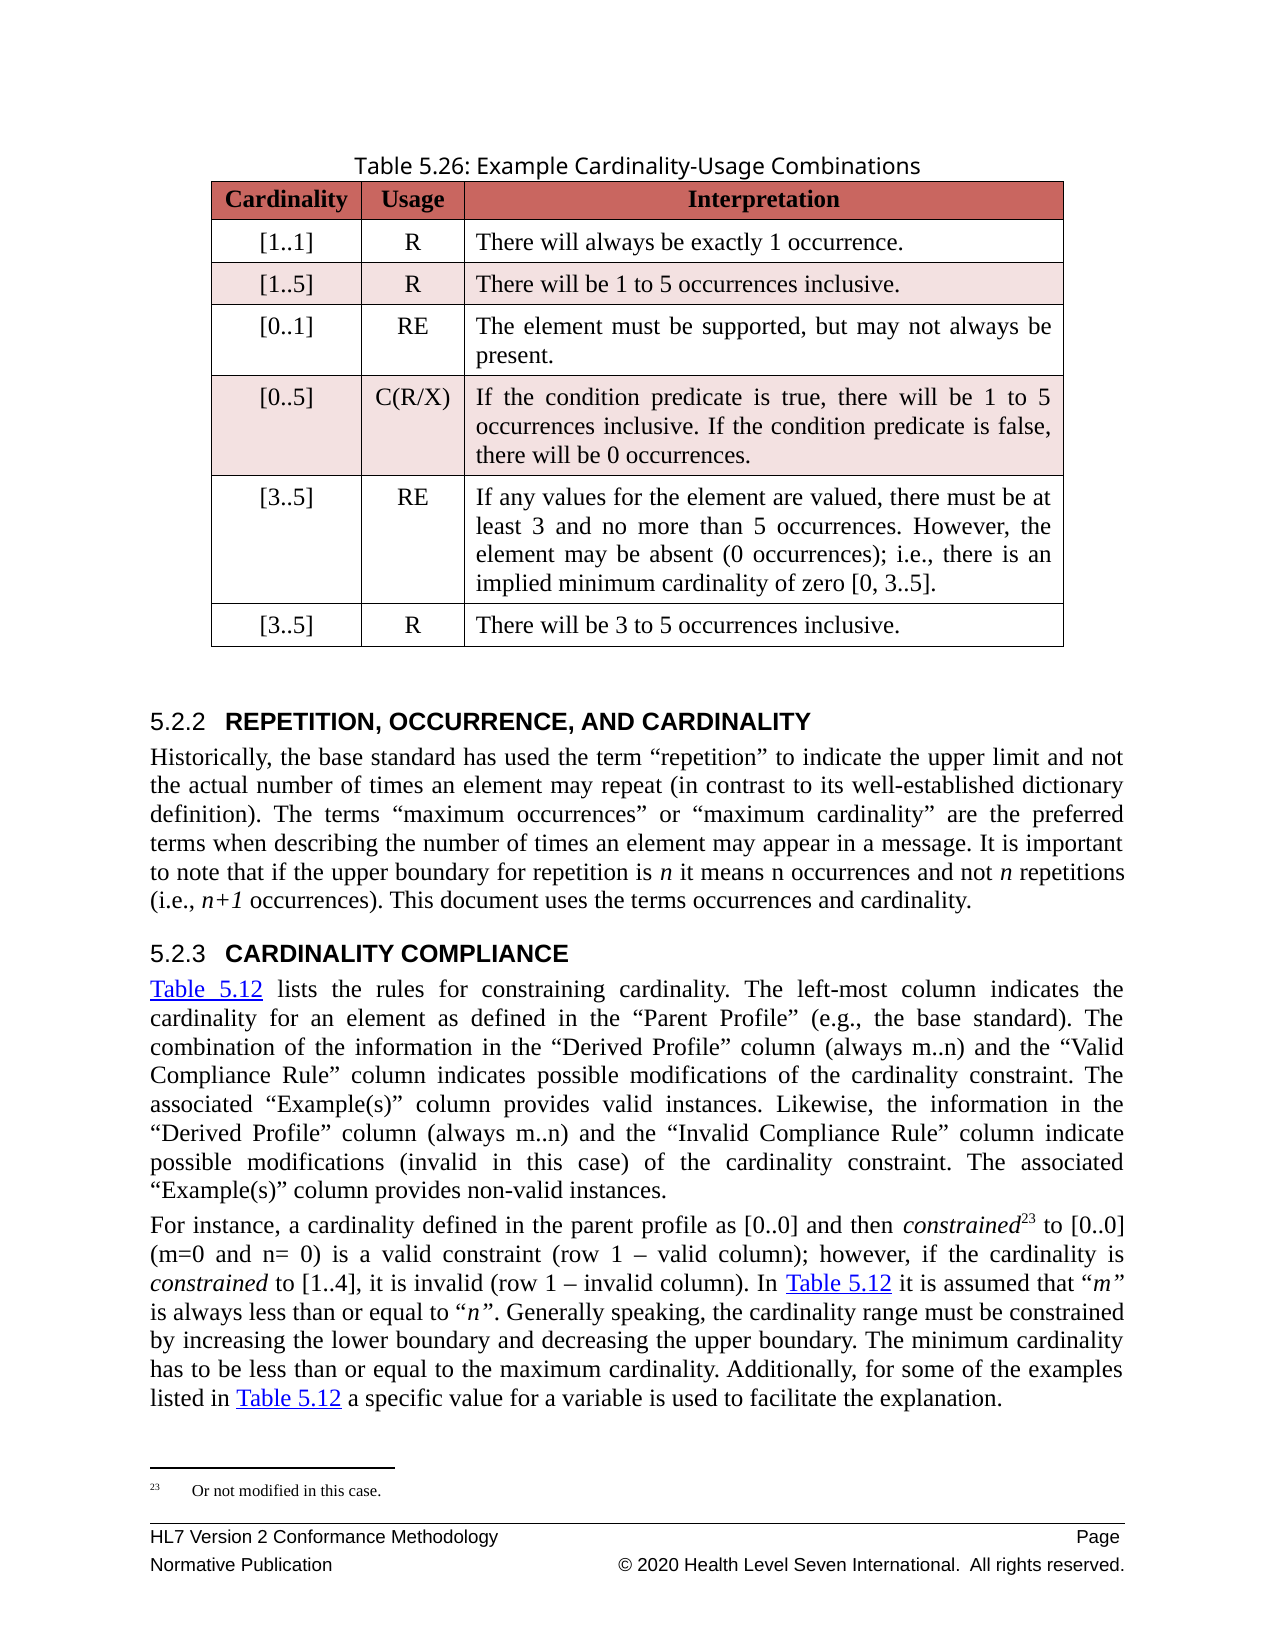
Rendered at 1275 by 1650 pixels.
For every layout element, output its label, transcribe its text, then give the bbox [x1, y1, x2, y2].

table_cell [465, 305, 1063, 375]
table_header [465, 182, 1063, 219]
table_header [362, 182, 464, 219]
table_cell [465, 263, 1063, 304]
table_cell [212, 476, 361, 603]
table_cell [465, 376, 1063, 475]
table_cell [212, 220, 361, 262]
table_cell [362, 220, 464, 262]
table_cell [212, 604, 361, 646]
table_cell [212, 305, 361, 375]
text Historically, the base standard has used the term “repetition” to indicate the upper limit and not the actual number of times an element may repeat (in contrast to its well-established dictionary definition). The terms “maximum occurrences” or “maximum cardinality” are the preferred terms when describing the number of times an element may appear in a message. It is important to note that if the upper boundary for repetition is n it means n occurrences and not n repetitions (i.e., n+1 occurrences). This document uses the terms occurrences and cardinality. [150, 742, 1125, 914]
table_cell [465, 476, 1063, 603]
subtitle Cardinality Compliance [150, 939, 1125, 968]
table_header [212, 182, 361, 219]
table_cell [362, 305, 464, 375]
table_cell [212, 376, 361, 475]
text Table 5.12 lists the rules for constraining cardinality. The left-most column indicates the cardinality for an element as defined in the “Parent Profile” (e.g., the base standard). The combination of the information in the “Derived Profile” column (always m..n) and the “Valid Compliance Rule” column indicates possible modifications of the cardinality constraint. The associated “Example(s)” column provides valid instances. Likewise, the information in the “Derived Profile” column (always m..n) and the “Invalid Compliance Rule” column indicate possible modifications (invalid in this case) of the cardinality constraint. The associated “Example(s)” column provides non-valid instances. [150, 974, 1125, 1204]
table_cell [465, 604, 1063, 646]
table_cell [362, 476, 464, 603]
subtitle Repetition, Occurrence, and Cardinality [150, 707, 1125, 735]
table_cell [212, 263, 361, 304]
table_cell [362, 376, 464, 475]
text For instance, a cardinality defined in the parent profile as [0..0] and then constrained to [0..0] (m=0 and n= 0) is a valid constraint (row 1 – valid column); however, if the cardinality is constrained to [1..4], it is invalid (row 1 – invalid column). In Table 5.12 it is assumed that “m” is always less than or equal to “n”. Generally speaking, the cardinality range must be constrained by increasing the lower boundary and decreasing the upper boundary. The minimum cardinality has to be less than or equal to the maximum cardinality. Additionally, for some of the examples listed in Table 5.12 a specific value for a variable is used to facilitate the explanation. [150, 1210, 1125, 1412]
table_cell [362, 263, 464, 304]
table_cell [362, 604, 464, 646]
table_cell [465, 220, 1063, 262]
